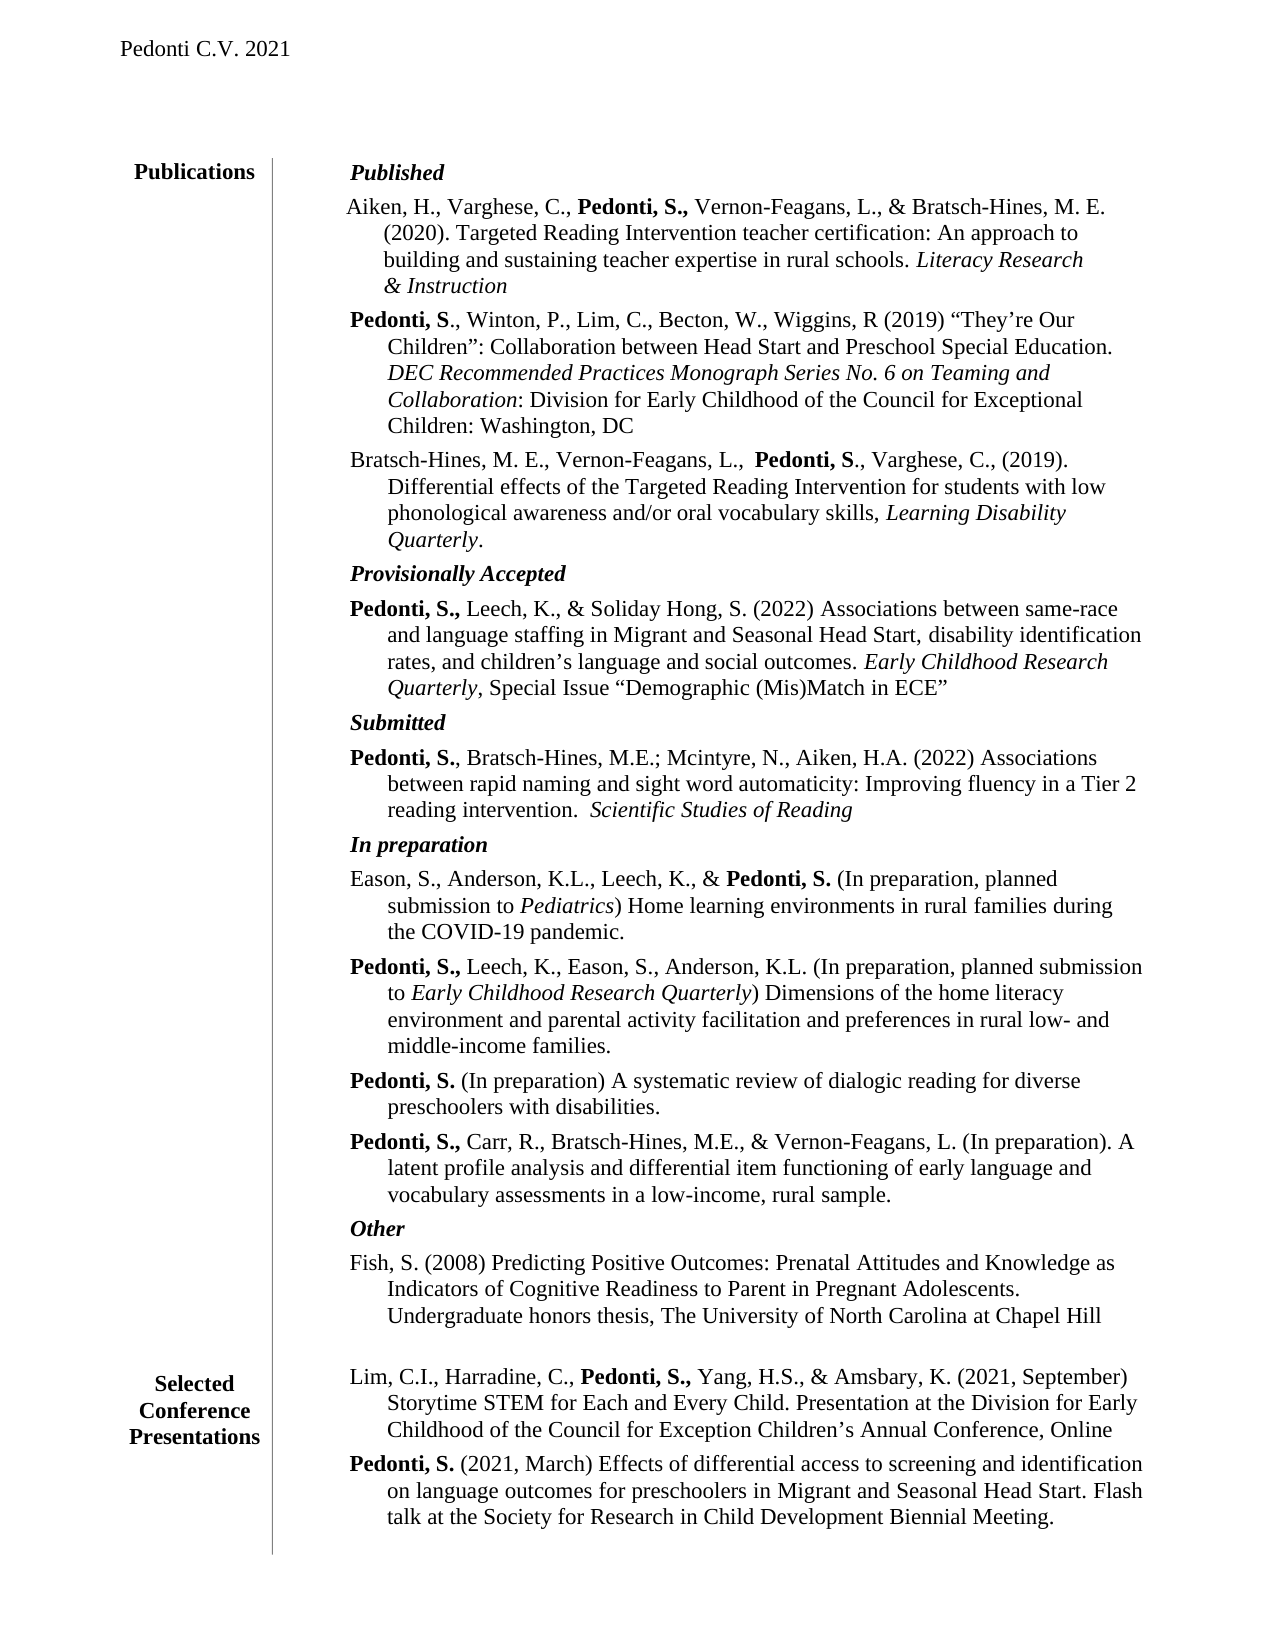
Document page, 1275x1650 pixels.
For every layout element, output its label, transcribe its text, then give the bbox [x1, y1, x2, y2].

text Pedonti, S., Carr, R., Bratsch-Hines, M.E., & Vernon-Feagans, L. (In preparation). A latent profile analysis and differential item functioning of early language and vocabulary assessments in a low-income, rural sample. [350, 1128, 1137, 1207]
text Aiken, H., Varghese, C., Pedonti, S., Vernon-Feagans, L., & Bratsch-Hines, M. E. (2020). Targeted Reading Intervention teacher certification: An approach to building and sustaining teacher expertise in rural schools. Literacy Research & Instruction [346, 193, 1109, 298]
subtitle Published [350, 158, 1177, 185]
text Pedonti, S. (In preparation) A systematic review of dialogic reading for diverse preschoolers with disabilities. [350, 1067, 1083, 1120]
text Pedonti, S., Winton, P., Lim, C., Becton, W., Wiggins, R (2019) “They’re Our Children”: Collaboration between Head Start and Preschool Special Education. DEC Recommended Practices Monograph Series No. 6 on Teaming and Collaboration: Division for Early Childhood of the Council for Exceptional Children: Washington, DC [350, 307, 1116, 438]
text Lim, C.I., Harradine, C., Pedonti, S., Yang, H.S., & Amsbary, K. (2021, September) Storytime STEM for Each and Every Child. Presentation at the Division for Early Childhood of the Council for Exception Children’s Annual Conference, Online [349, 1363, 1177, 1442]
text Pedonti, S., Leech, K., & Soliday Hong, S. (2022) Associations between same-race and language staffing in Migrant and Seasonal Head Start, disability identification rates, and children’s language and social outcomes. Early Childhood Research Quarterly, Special Issue “Demographic (Mis)Match in ECE” [349, 595, 1144, 700]
subtitle In preparation [350, 831, 1177, 857]
subtitle Submitted [350, 709, 1177, 735]
text Differential effects of the Targeted Reading Intervention for students with low phonological awareness and/or oral vocabulary skills, Learning Disability Quarterly. [387, 473, 1109, 552]
text Publications [132, 158, 257, 184]
subtitle Provisionally Accepted [350, 561, 1177, 587]
text Pedonti, S., Leech, K., Eason, S., Anderson, K.L. (In preparation, planned submission to Early Childhood Research Quarterly) Dimensions of the home literacy environment and parental activity facilitation and preferences in rural low- and middle-income families. [350, 953, 1144, 1058]
text Selected Conference Presentations [128, 1371, 261, 1449]
text Pedonti, S. (2021, March) Effects of differential access to screening and identification on language outcomes for preschoolers in Migrant and Seasonal Head Start. Flash talk at the Society for Research in Child Development Biennial Meeting. [349, 1450, 1144, 1529]
subtitle Other [350, 1216, 1177, 1242]
text Fish, S. (2008) Predicting Positive Outcomes: Prenatal Attitudes and Knowledge as Indicators of Cognitive Readiness to Parent in Pregnant Adolescents. [349, 1250, 1118, 1302]
text Undergraduate honors thesis, The University of North Carolina at Chapel Hill [387, 1302, 1177, 1328]
text Bratsch-Hines, M. E., Vernon-Feagans, L., Pedonti, S., Varghese, C., (2019). [350, 447, 1177, 473]
text Eason, S., Anderson, K.L., Leech, K., & Pedonti, S. (In preparation, planned submission to Pediatrics) Home learning environments in rural families during the COVID-19 pandemic. [350, 866, 1134, 944]
text Pedonti, S., Bratsch-Hines, M.E.; Mcintyre, N., Aiken, H.A. (2022) Associations between rapid naming and sight word automaticity: Improving fluency in a Tier 2 reading intervention. Scientific Studies of Reading [350, 743, 1139, 823]
